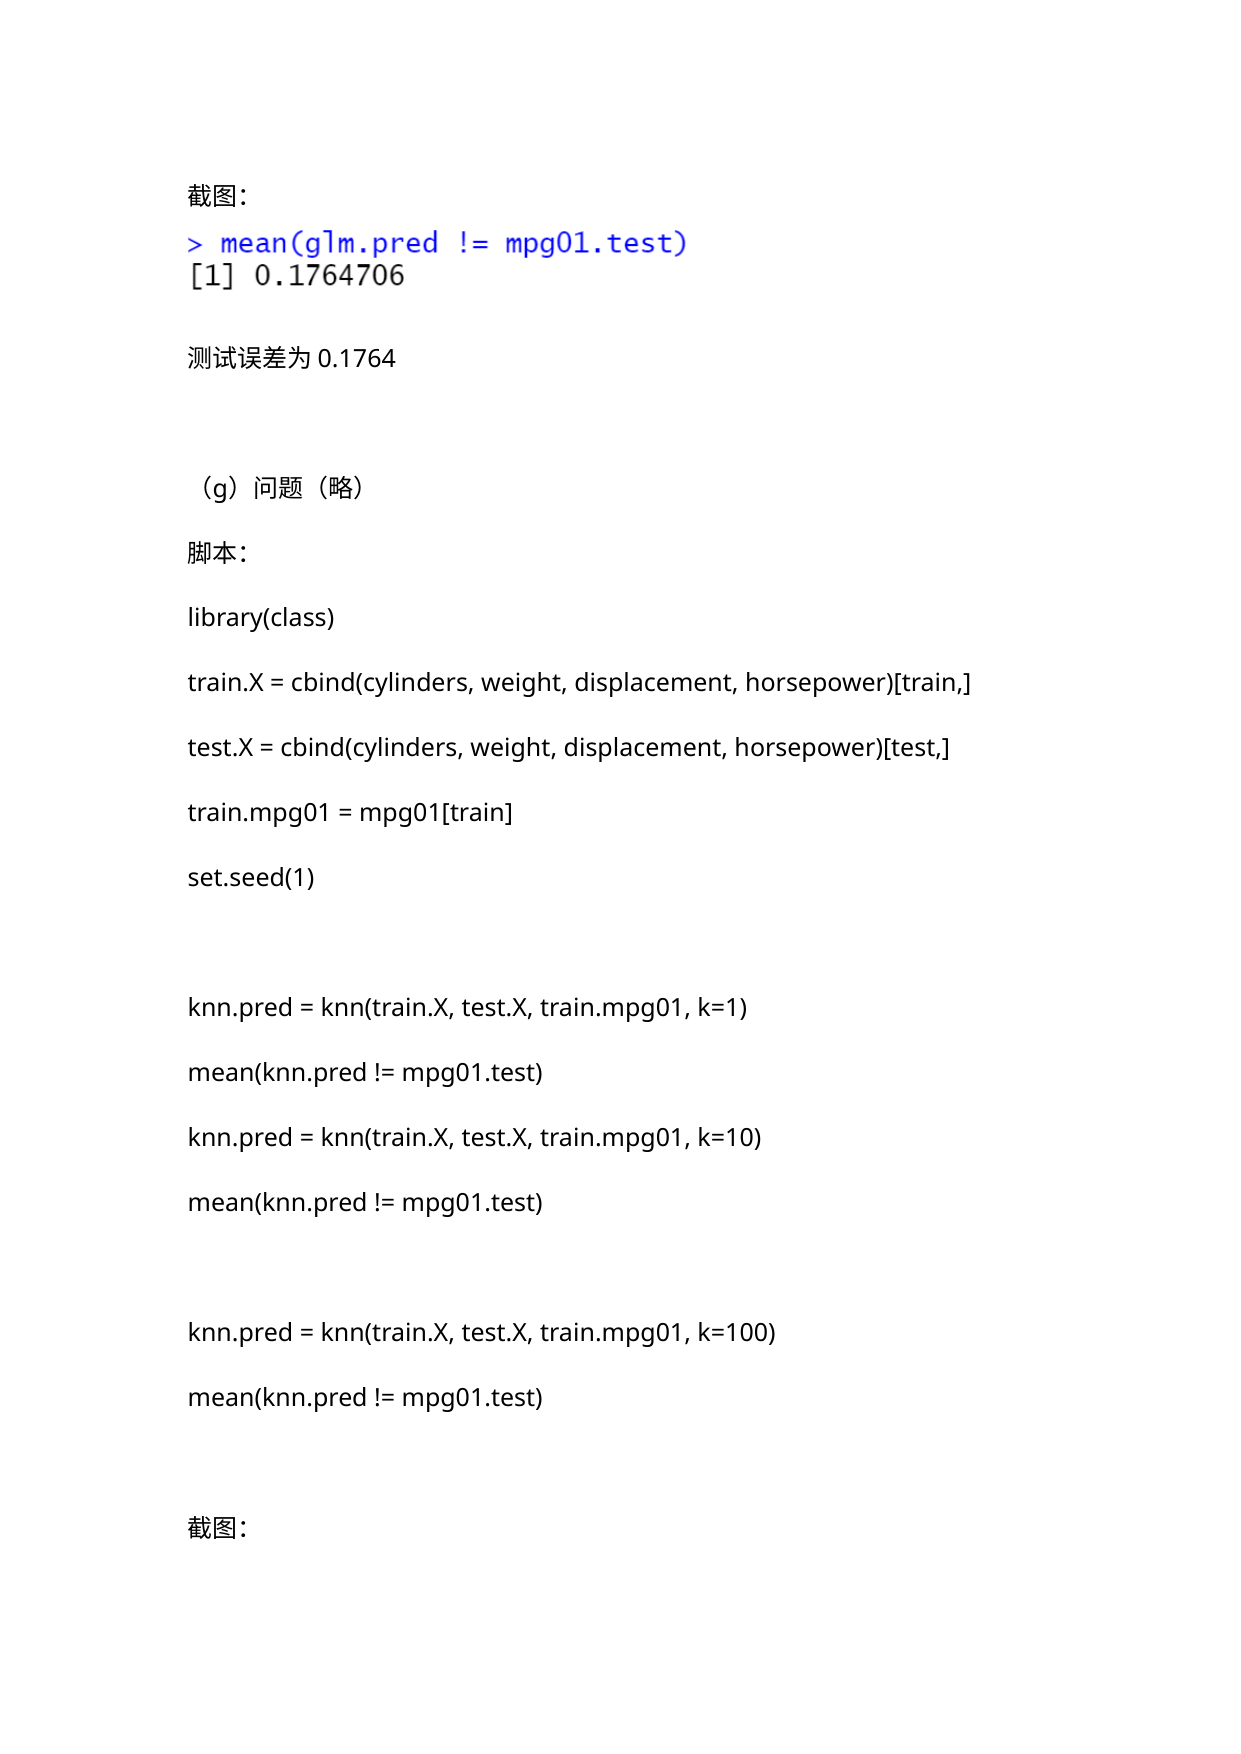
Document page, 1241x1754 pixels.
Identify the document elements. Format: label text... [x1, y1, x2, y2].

picture [187, 227, 695, 297]
text knn.pred = knn(train.X, test.X, train.mpg01, k=10) [187, 1104, 1053, 1169]
text 截图： [187, 162, 1053, 227]
text train.mpg01 = mpg01[train] [187, 779, 1053, 844]
text train.X = cbind(cylinders, weight, displacement, horsepower)[train,] [187, 649, 1053, 714]
text （g）问题（略） [187, 454, 1053, 519]
text mean(knn.pred != mpg01.test) [187, 1039, 1053, 1104]
text 脚本： [187, 519, 1053, 584]
text knn.pred = knn(train.X, test.X, train.mpg01, k=100) [187, 1299, 1053, 1364]
text mean(knn.pred != mpg01.test) [187, 1169, 1053, 1234]
text library(class) [187, 584, 1053, 649]
text knn.pred = knn(train.X, test.X, train.mpg01, k=1) [187, 974, 1053, 1039]
text 截图： [187, 1494, 1053, 1559]
text mean(knn.pred != mpg01.test) [187, 1364, 1053, 1429]
text set.seed(1) [187, 844, 1053, 909]
text test.X = cbind(cylinders, weight, displacement, horsepower)[test,] [187, 714, 1053, 779]
text 测试误差为0.1764 [187, 324, 1053, 389]
